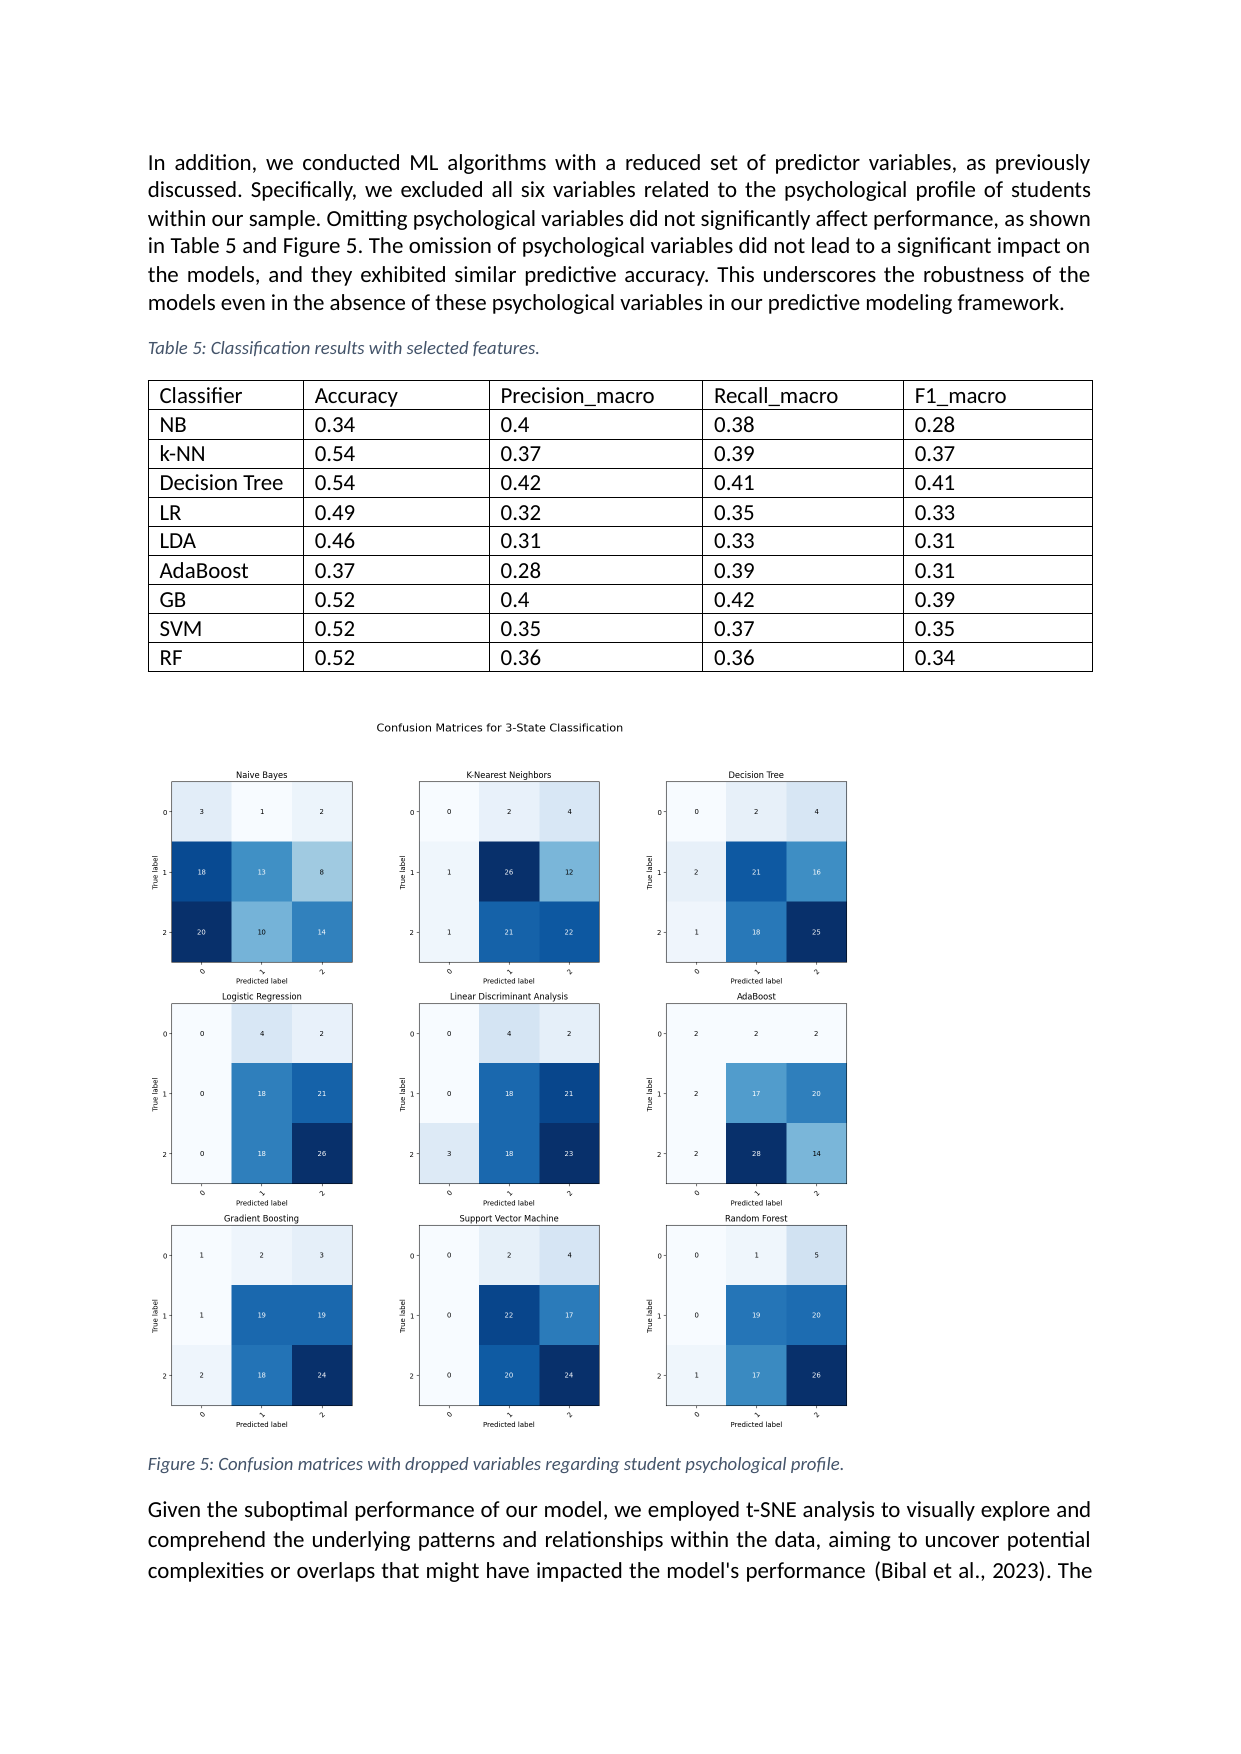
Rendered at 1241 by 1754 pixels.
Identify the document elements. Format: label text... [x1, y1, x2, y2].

table_cell 0.36 [490, 643, 702, 671]
picture [147, 718, 851, 1433]
table_cell LR [149, 498, 303, 526]
table_cell 0.34 [304, 410, 489, 438]
table_cell Decision Tree [149, 469, 303, 497]
table_cell NB [149, 410, 303, 438]
text Table 5: Classification results with selected features. [148, 337, 1093, 359]
table_cell 0.36 [703, 643, 903, 671]
table_cell 0.4 [490, 585, 702, 613]
table_cell 0.42 [703, 585, 903, 613]
table_cell 0.52 [304, 643, 489, 671]
table_cell 0.39 [703, 556, 903, 584]
table_header Classifier [149, 381, 303, 409]
text In addition, we conducted ML algorithms with a reduced set of predictor variables, as previously discussed. Specifically, we excluded all six variables related to the psychological profile of students within our sample. Omitting psychological variables did not significantly affect performance, as shown in Table 5 and Figure 5. The omission of psychological variables did not lead to a significant impact on the models, and they exhibited similar predictive accuracy. This underscores the robustness of the models even in the absence of these psychological variables in our predictive modeling framework. [148, 148, 1093, 316]
table_cell k-NN [149, 440, 303, 467]
table_header Precision_macro [490, 381, 702, 409]
table_cell LDA [149, 527, 303, 555]
table_cell 0.31 [904, 556, 1092, 584]
table_cell 0.37 [304, 556, 489, 584]
table_cell 0.52 [304, 585, 489, 613]
table_header Recall_macro [703, 381, 903, 409]
table_cell 0.31 [490, 527, 702, 555]
table_cell GB [149, 585, 303, 613]
table_cell 0.37 [490, 440, 702, 467]
table_cell 0.37 [703, 614, 903, 642]
table_cell 0.35 [904, 614, 1092, 642]
table_cell 0.34 [904, 643, 1092, 671]
table_cell 0.4 [490, 410, 702, 438]
table_cell 0.35 [490, 614, 702, 642]
table_cell 0.32 [490, 498, 702, 526]
table_cell SVM [149, 614, 303, 642]
table_cell 0.41 [904, 469, 1092, 497]
table_cell 0.39 [703, 440, 903, 467]
table_cell 0.54 [304, 440, 489, 467]
table_cell 0.46 [304, 527, 489, 555]
table_cell 0.52 [304, 614, 489, 642]
table_header F1_macro [904, 381, 1092, 409]
table_cell 0.28 [904, 410, 1092, 438]
table_cell 0.54 [304, 469, 489, 497]
table_cell 0.41 [703, 469, 903, 497]
table_cell 0.37 [904, 440, 1092, 467]
table_cell 0.33 [904, 498, 1092, 526]
table_cell AdaBoost [149, 556, 303, 584]
table_header Accuracy [304, 381, 489, 409]
table_cell 0.35 [703, 498, 903, 526]
table_cell 0.33 [703, 527, 903, 555]
table_cell 0.42 [490, 469, 702, 497]
table_cell 0.38 [703, 410, 903, 438]
table_cell 0.39 [904, 585, 1092, 613]
table_cell 0.28 [490, 556, 702, 584]
table_cell 0.49 [304, 498, 489, 526]
table_cell 0.31 [904, 527, 1092, 555]
table_cell RF [149, 643, 303, 671]
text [148, 1495, 1093, 1584]
